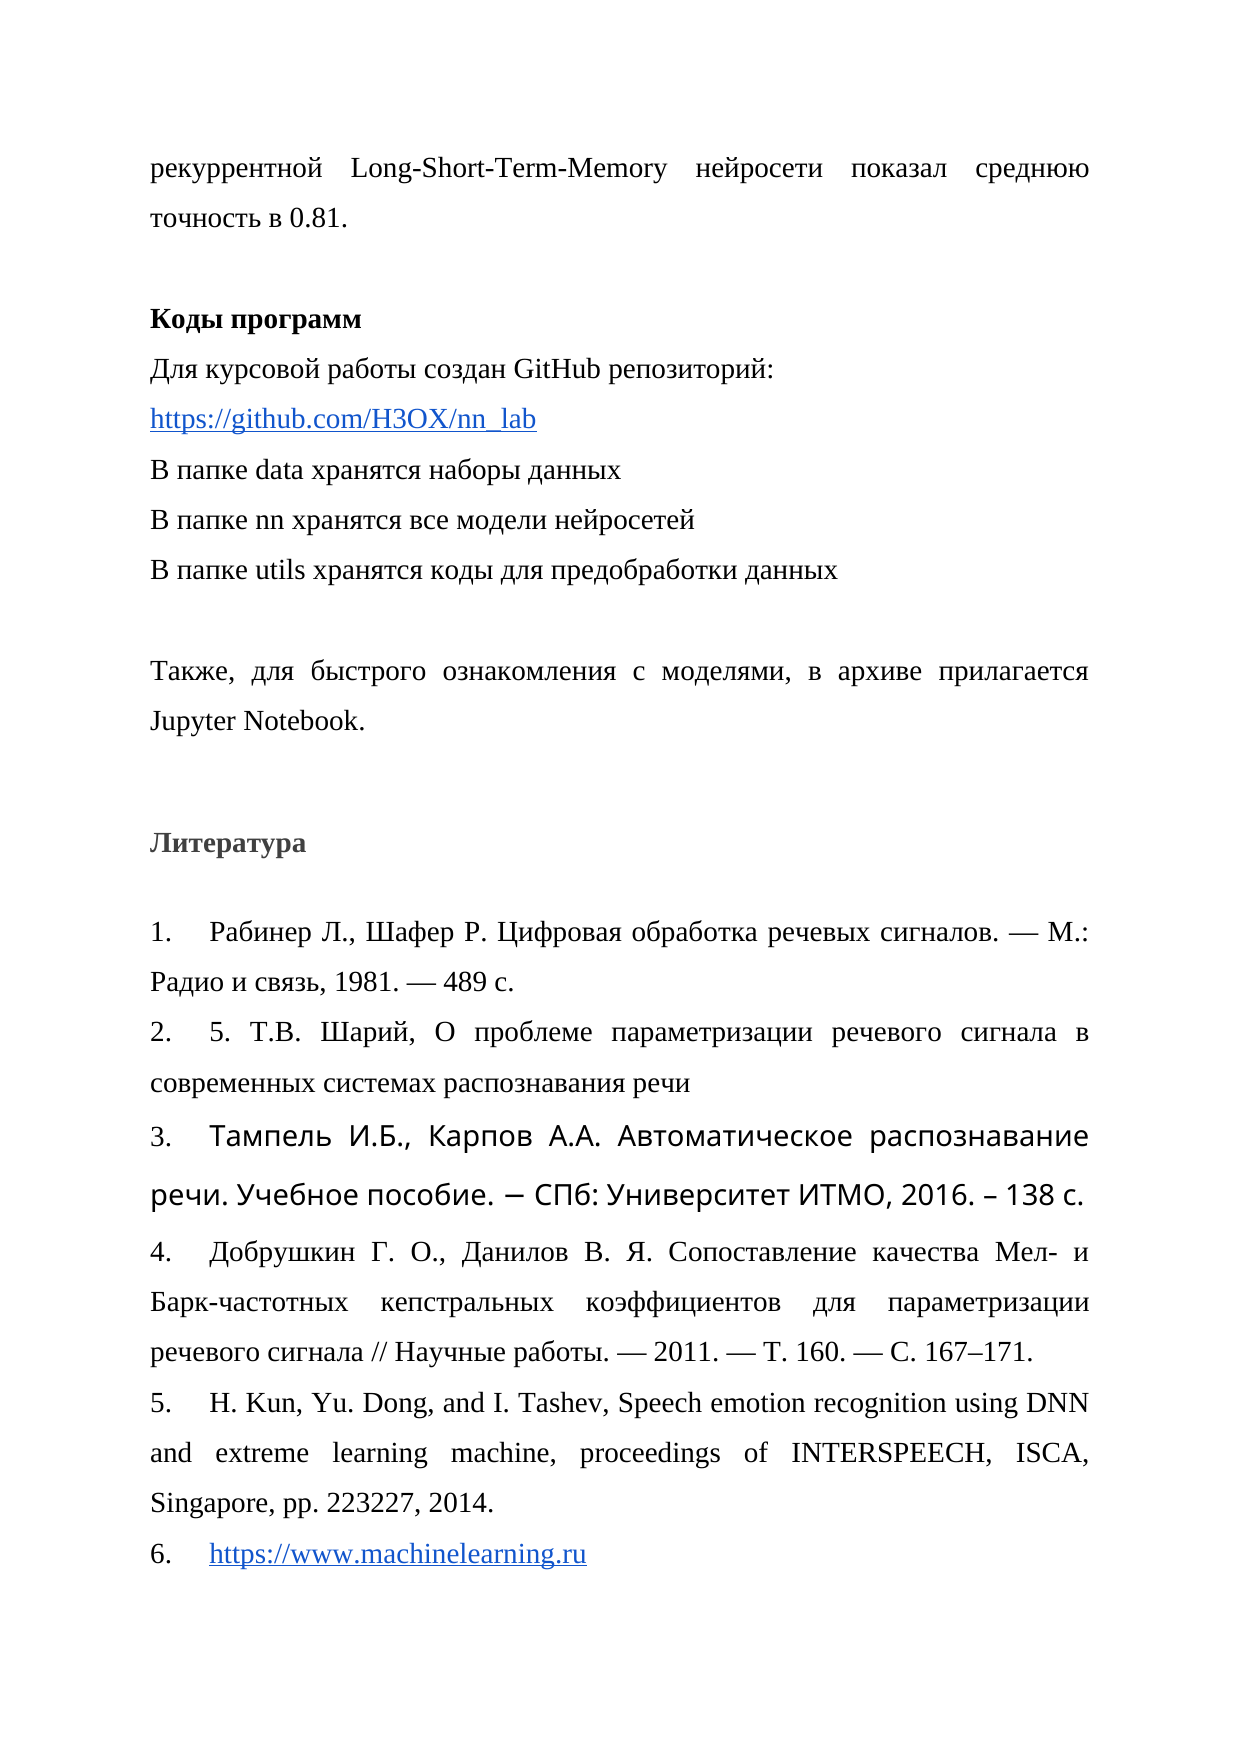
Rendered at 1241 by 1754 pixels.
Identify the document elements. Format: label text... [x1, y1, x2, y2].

list 5. Т.В. Шарий, О проблеме параметризации речевого сигнала в современных системах распознавания речи [150, 1014, 1090, 1098]
text Коды программ [150, 301, 1090, 334]
list Тампель И.Б., Карпов А.А. Автоматическое распознавание речи. Учебное пособие. − СПб: Университет ИТМО, 2016. – 138 с. [150, 1115, 1090, 1214]
text Также, для быстрого ознакомления с моделями, в архиве прилагается Jupyter Notebook. [150, 653, 1090, 737]
text Для курсовой работы создан GitHub репозиторий: [150, 351, 1090, 385]
text В папке utils хранятся коды для предобработки данных [150, 552, 1090, 586]
text https://github.com/H3OX/nn_lab [150, 402, 1090, 435]
text В папке data хранятся наборы данных [150, 452, 1090, 485]
text Литература [150, 825, 1090, 858]
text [150, 150, 1090, 234]
list https://www.machinelearning.ru [150, 1536, 1090, 1569]
text В папке nn хранятся все модели нейросетей [150, 502, 1090, 536]
list Рабинер Л., Шафер Р. Цифровая обработка речевых сигналов. — М.: Радио и связь, 1981. — 489 с. [150, 914, 1090, 998]
list H. Kun, Yu. Dong, and I. Tashev, Speech emotion recognition using DNN and extreme learning machine, proceedings of INTERSPEECH, ISCA, Singapore, pp. 223227, 2014. [150, 1385, 1090, 1519]
list Добрушкин Г. О., Данилов В. Я. Сопоставление качества Мел- и Барк-частотных кепстральных коэффициентов для параметризации речевого сигнала // Научные работы. — 2011. — Т. 160. — С. 167–171. [150, 1234, 1090, 1368]
